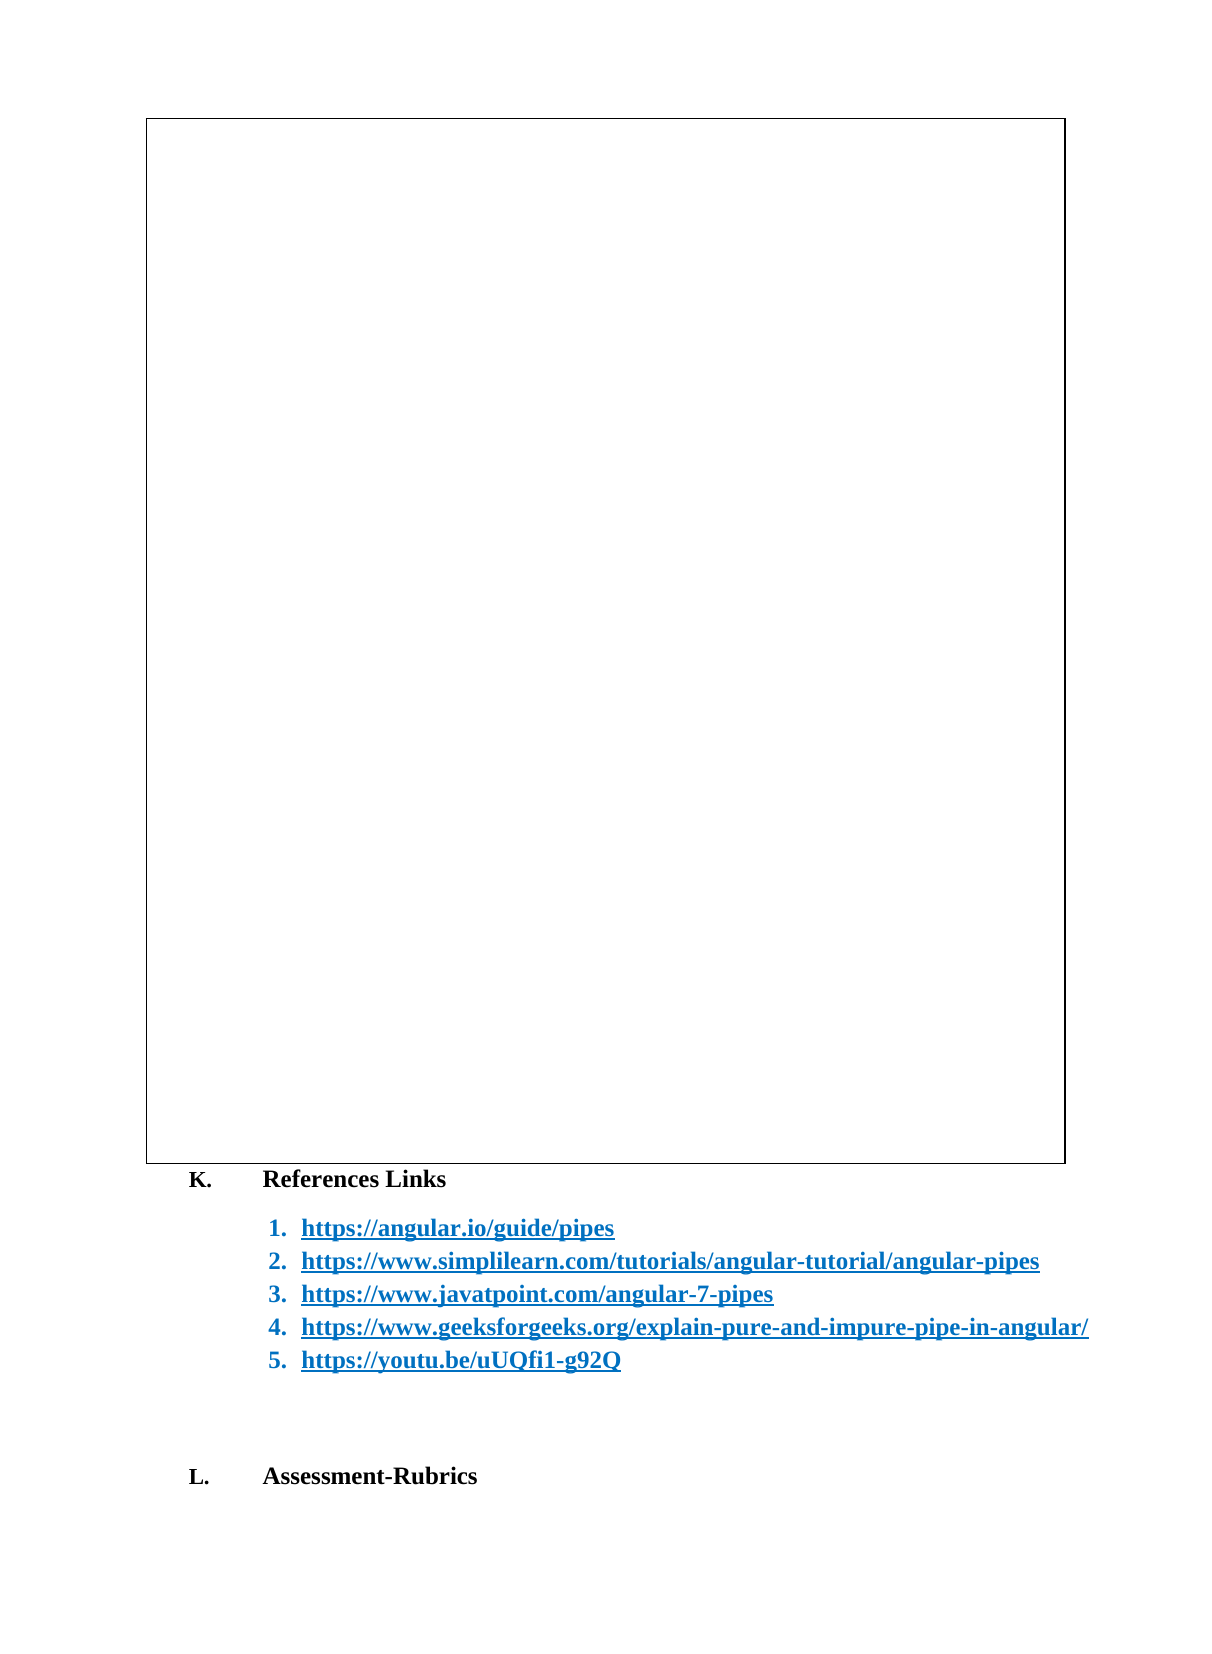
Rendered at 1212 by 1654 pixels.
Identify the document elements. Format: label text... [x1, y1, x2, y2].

list https://www.simplilearn.com/tutorials/angular-tutorial/angular-pipes [268, 1246, 1093, 1275]
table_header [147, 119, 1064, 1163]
list https://www.geeksforgeeks.org/explain-pure-and-impure-pipe-in-angular/ [268, 1312, 1093, 1341]
list Assessment-Rubrics [188, 1461, 1093, 1490]
list https://angular.io/guide/pipes [268, 1213, 1093, 1242]
list https://www.javatpoint.com/angular-7-pipes [268, 1279, 1093, 1308]
list https://youtu.be/uUQfi1-g92Q [268, 1345, 1093, 1374]
list References Links [188, 1164, 1093, 1192]
